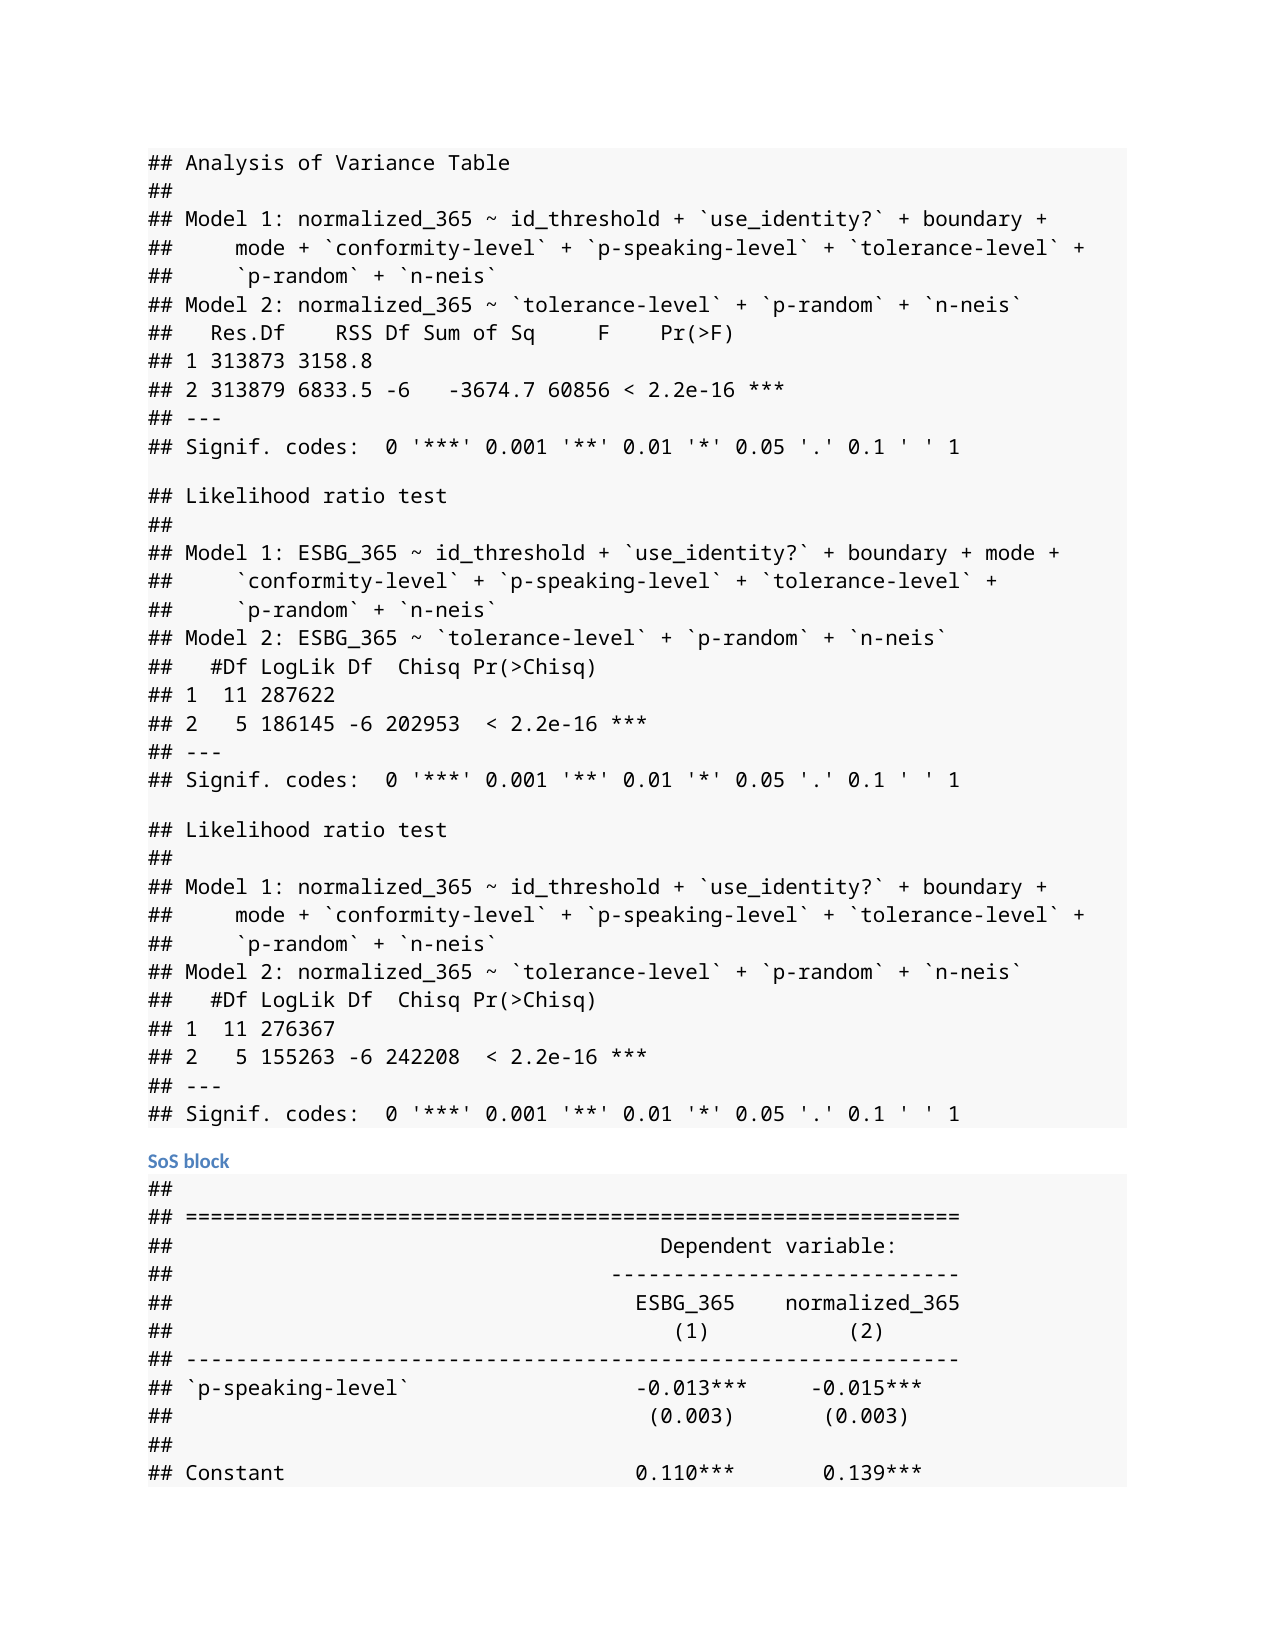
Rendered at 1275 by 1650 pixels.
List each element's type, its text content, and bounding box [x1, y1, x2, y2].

text ## Likelihood ratio test ## ## Model 1: ESBG_365 ~ id_threshold + `use_identity?` + boundary + mode + ## `conformity-level` + `p-speaking-level` + `tolerance-level` + ## `p-random` + `n-neis` ## Model 2: ESBG_365 ~ `tolerance-level` + `p-random` + `n-neis` ## #Df LogLik Df Chisq Pr(>Chisq) ## 1 11 287622 ## 2 5 186145 -6 202953 < 2.2e-16 *** ## --- ## Signif. codes: 0 '***' 0.001 '**' 0.01 '*' 0.05 '.' 0.1 ' ' 1 [148, 481, 1127, 794]
text ## Likelihood ratio test ## ## Model 1: normalized_365 ~ id_threshold + `use_identity?` + boundary + ## mode + `conformity-level` + `p-speaking-level` + `tolerance-level` + ## `p-random` + `n-neis` ## Model 2: normalized_365 ~ `tolerance-level` + `p-random` + `n-neis` ## #Df LogLik Df Chisq Pr(>Chisq) ## 1 11 276367 ## 2 5 155263 -6 242208 < 2.2e-16 *** ## --- ## Signif. codes: 0 '***' 0.001 '**' 0.01 '*' 0.05 '.' 0.1 ' ' 1 [148, 815, 1127, 1128]
text ## Analysis of Variance Table ## ## Model 1: normalized_365 ~ id_threshold + `use_identity?` + boundary + ## mode + `conformity-level` + `p-speaking-level` + `tolerance-level` + ## `p-random` + `n-neis` ## Model 2: normalized_365 ~ `tolerance-level` + `p-random` + `n-neis` ## Res.Df RSS Df Sum of Sq F Pr(>F) ## 1 313873 3158.8 ## 2 313879 6833.5 -6 -3674.7 60856 < 2.2e-16 *** ## --- ## Signif. codes: 0 '***' 0.001 '**' 0.01 '*' 0.05 '.' 0.1 ' ' 1 [148, 148, 1127, 460]
subtitle SoS block [148, 1148, 1127, 1174]
